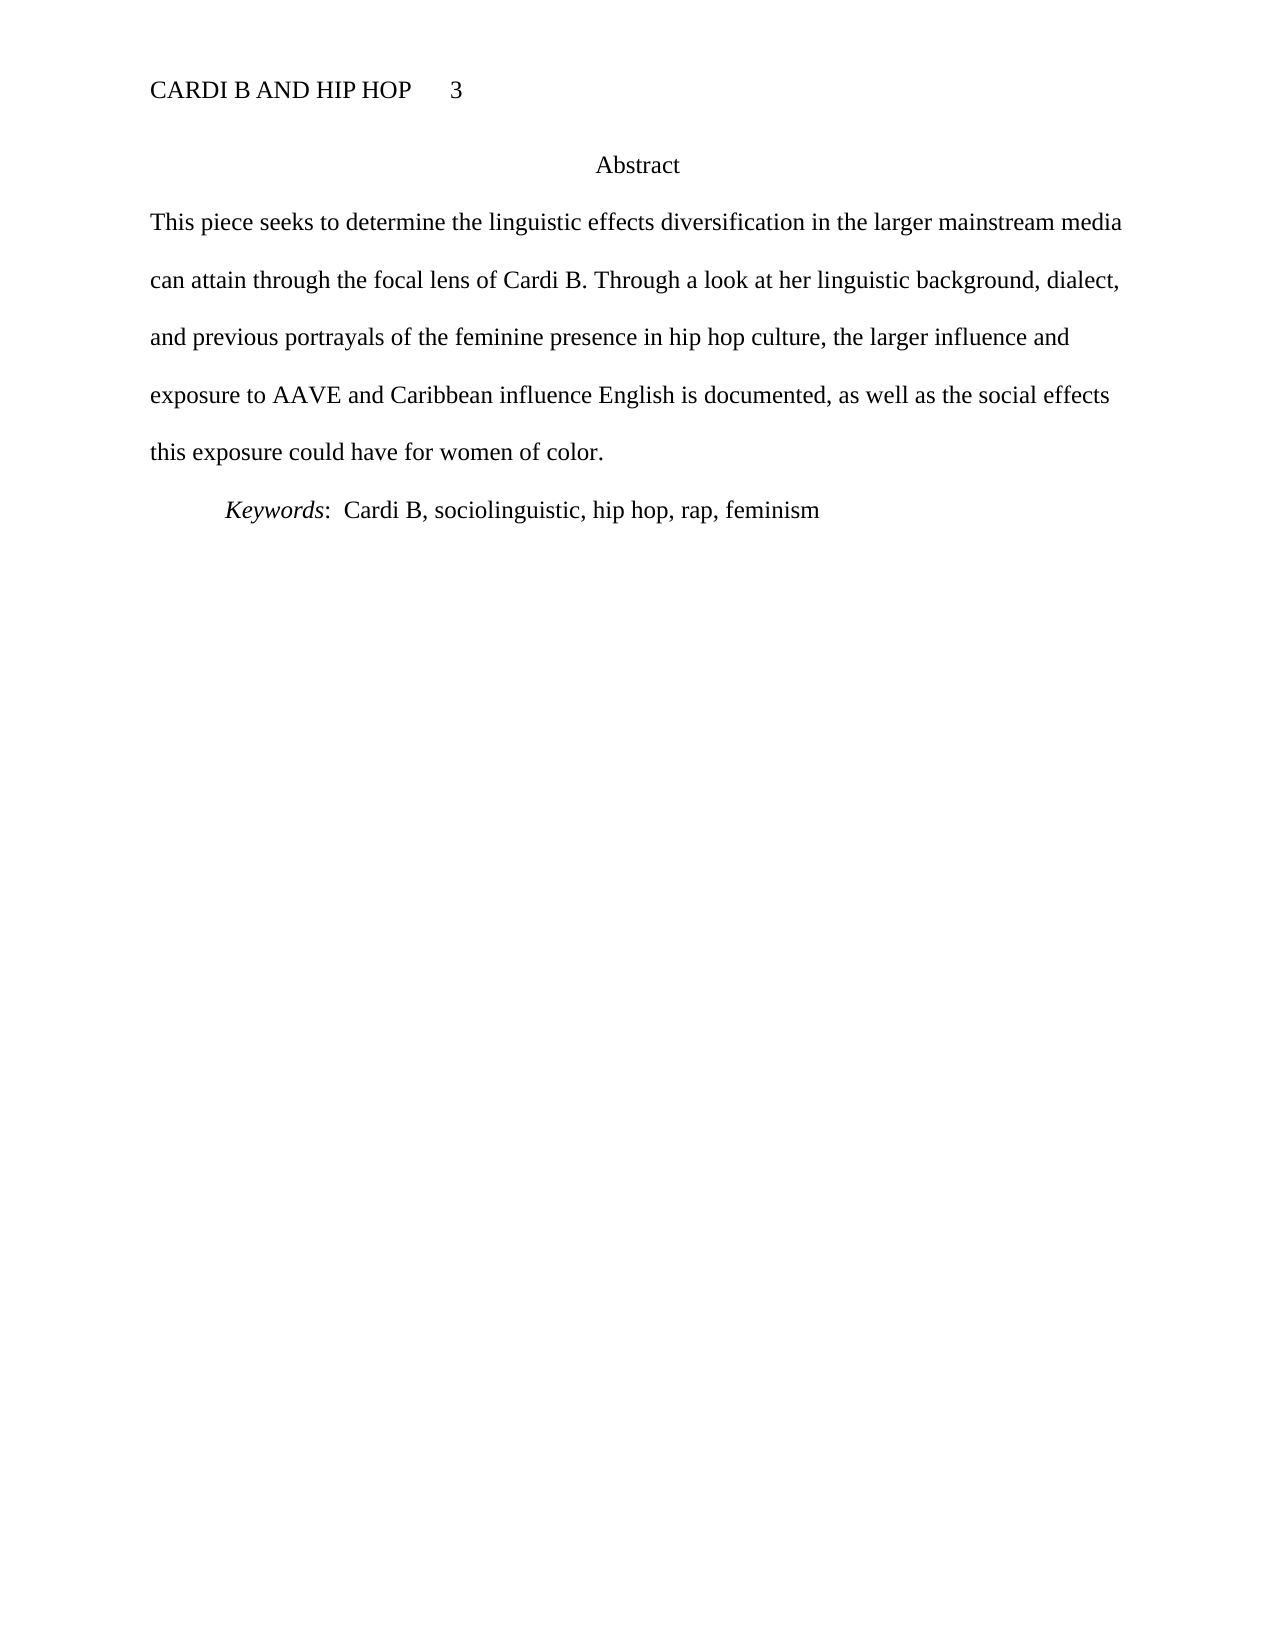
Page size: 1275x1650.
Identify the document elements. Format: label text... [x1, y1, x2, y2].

text This piece seeks to determine the linguistic effects diversification in the larger mainstream media can attain through the focal lens of Cardi B. Through a look at her linguistic background, dialect, and previous portrayals of the feminine presence in hip hop culture, the larger influence and exposure to AAVE and Caribbean influence English is documented, as well as the social effects this exposure could have for women of color. [150, 207, 1125, 466]
title Abstract [150, 150, 1125, 179]
text Keywords: Cardi B, sociolinguistic, hip hop, rap, feminism [150, 495, 1125, 524]
